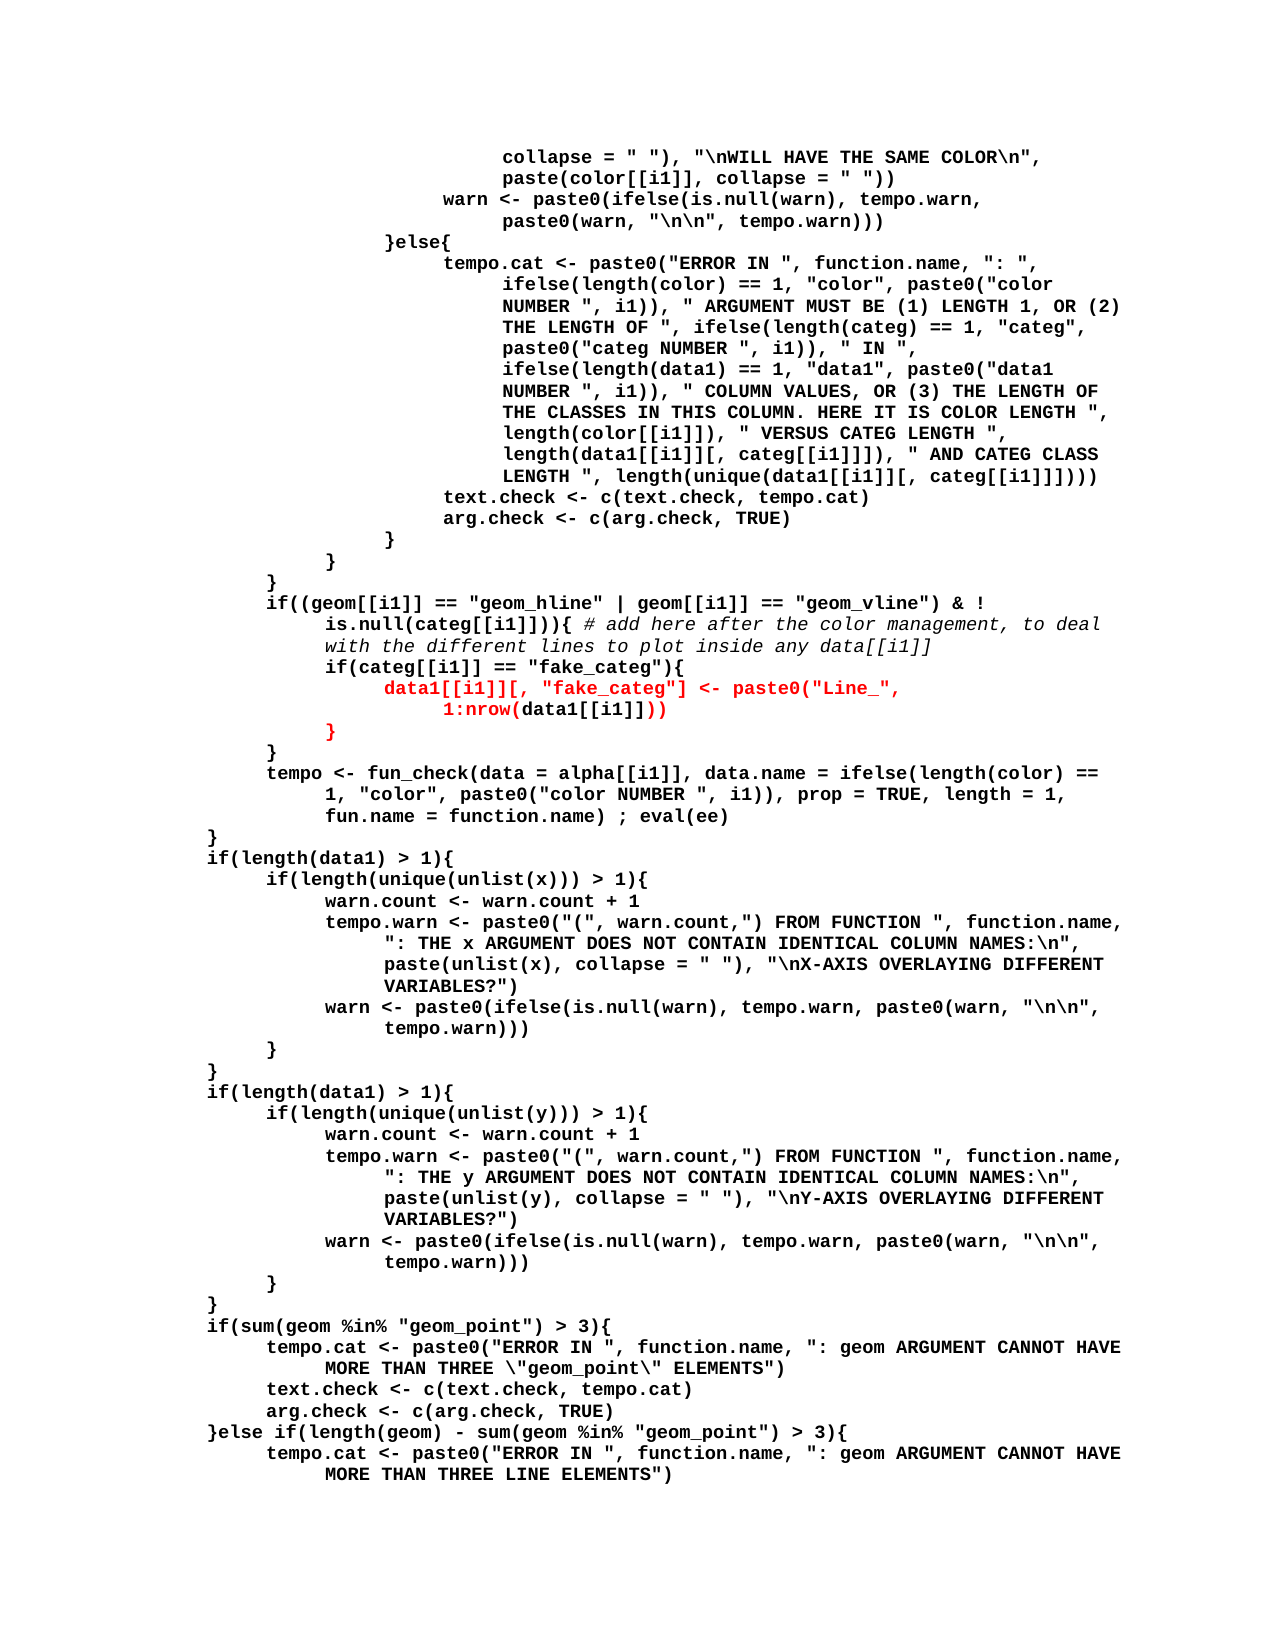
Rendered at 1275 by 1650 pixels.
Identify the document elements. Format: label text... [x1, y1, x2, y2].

text }else{ [384, 233, 1127, 254]
text if(length(unique(unlist(x))) > 1){ [266, 870, 1127, 891]
text } [207, 828, 1127, 849]
text warn.count <- warn.count + 1 [325, 1125, 1127, 1146]
text tempo.warn <- paste0("(", warn.count,") FROM FUNCTION ", function.name, ": THE x ARGUMENT DOES NOT CONTAIN IDENTICAL COLUMN NAMES:\n", paste(unlist(x), collapse = " "), "\nX-AXIS OVERLAYING DIFFERENT VARIABLES?") [325, 913, 1127, 998]
text if(sum(geom %in% "geom_point") > 3){ [207, 1316, 1127, 1338]
text arg.check <- c(arg.check, TRUE) [443, 509, 1127, 530]
text } [266, 573, 1127, 594]
text } [207, 1295, 1127, 1316]
text if(length(unique(unlist(y))) > 1){ [266, 1104, 1127, 1125]
text if((geom[[i1]] == "geom_hline" | geom[[i1]] == "geom_vline") & ! is.null(categ[[i1]])){ # add here after the color management, to deal with the different lines to plot inside any data[[i1]] [266, 594, 1127, 658]
text if(length(data1) > 1){ [207, 1083, 1127, 1104]
text tempo.cat <- paste0("ERROR IN ", function.name, ": geom ARGUMENT CANNOT HAVE MORE THAN THREE LINE ELEMENTS") [266, 1444, 1127, 1486]
text if(categ[[i1]] == "fake_categ"){ [325, 658, 1127, 679]
text tempo.cat <- paste0("ERROR IN ", function.name, ": geom ARGUMENT CANNOT HAVE MORE THAN THREE \"geom_point\" ELEMENTS") [266, 1338, 1127, 1380]
text } [266, 743, 1127, 764]
text } [325, 551, 1127, 573]
text warn <- paste0(ifelse(is.null(warn), tempo.warn, paste0(warn, "\n\n", tempo.warn))) [325, 1231, 1127, 1274]
text } [384, 530, 1127, 551]
text warn <- paste0(ifelse(is.null(warn), tempo.warn, paste0(warn, "\n\n", tempo.warn))) [325, 998, 1127, 1040]
text text.check <- c(text.check, tempo.cat) [443, 488, 1127, 509]
text } [266, 1040, 1127, 1061]
text if(length(data1) > 1){ [207, 849, 1127, 870]
text arg.check <- c(arg.check, TRUE) [266, 1401, 1127, 1423]
text }else if(length(geom) - sum(geom %in% "geom_point") > 3){ [207, 1423, 1127, 1444]
text } [325, 721, 1127, 743]
text } [266, 1274, 1127, 1295]
text tempo.warn <- paste0("(", warn.count,") FROM FUNCTION ", function.name, ": THE y ARGUMENT DOES NOT CONTAIN IDENTICAL COLUMN NAMES:\n", paste(unlist(y), collapse = " "), "\nY-AXIS OVERLAYING DIFFERENT VARIABLES?") [325, 1146, 1127, 1231]
text } [207, 1061, 1127, 1083]
text text.check <- c(text.check, tempo.cat) [266, 1380, 1127, 1401]
text tempo <- fun_check(data = alpha[[i1]], data.name = ifelse(length(color) == 1, "color", paste0("color NUMBER ", i1)), prop = TRUE, length = 1, fun.name = function.name) ; eval(ee) [266, 764, 1127, 828]
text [443, 148, 1127, 190]
text data1[[i1]][, "fake_categ"] <- paste0("Line_", 1:nrow(data1[[i1]])) [384, 679, 1127, 721]
text warn.count <- warn.count + 1 [325, 891, 1127, 913]
text warn <- paste0(ifelse(is.null(warn), tempo.warn, paste0(warn, "\n\n", tempo.warn))) [443, 190, 1127, 233]
